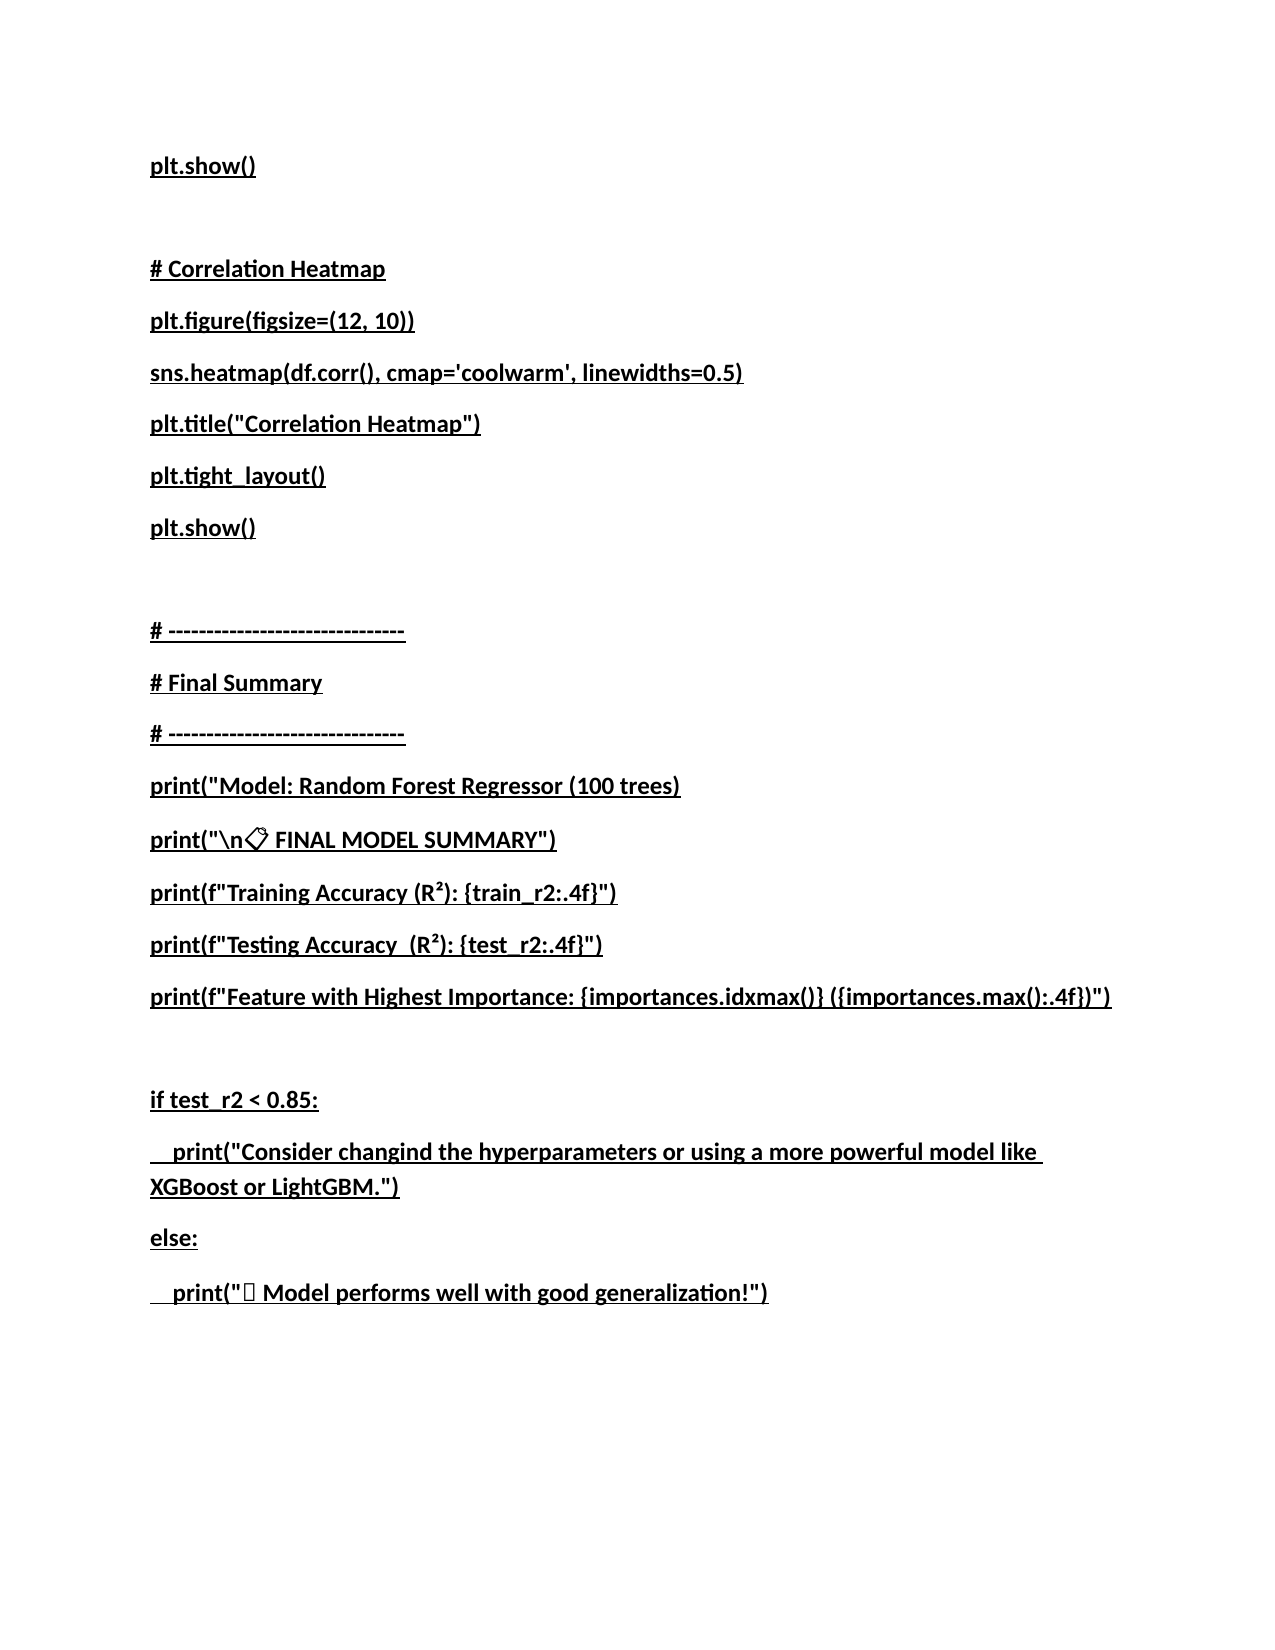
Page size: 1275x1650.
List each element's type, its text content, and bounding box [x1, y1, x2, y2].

text plt.title("Correlation Heatmap") [150, 408, 1125, 439]
text plt.show() [150, 150, 1125, 181]
text print("Consider changind the hyperparameters or using a more powerful model like XGBoost or LightGBM.") [150, 1136, 1125, 1201]
text plt.tight_layout() [150, 460, 1125, 491]
text print(f"Feature with Highest Importance: {importances.idxmax()} ({importances.max():.4f})") [150, 981, 1125, 1011]
text # ------------------------------- [150, 615, 1125, 646]
text # Final Summary [150, 667, 1125, 697]
text print(f"Testing Accuracy (R²): {test_r2:.4f}") [150, 929, 1125, 960]
text # ------------------------------- [150, 718, 1125, 749]
text print("Model: Random Forest Regressor (100 trees) [150, 770, 1125, 801]
text # Correlation Heatmap [150, 253, 1125, 284]
text if test_r2 < 0.85: [150, 1084, 1125, 1115]
text print("\n📋 FINAL MODEL SUMMARY") [150, 822, 1125, 856]
text sns.heatmap(df.corr(), cmap='coolwarm', linewidths=0.5) [150, 357, 1125, 387]
text print(f"Training Accuracy (R²): {train_r2:.4f}") [150, 877, 1125, 908]
text print("✅ Model performs well with good generalization!") [150, 1274, 1125, 1308]
text else: [150, 1222, 1125, 1253]
text plt.show() [150, 512, 1125, 542]
text plt.figure(figsize=(12, 10)) [150, 305, 1125, 336]
